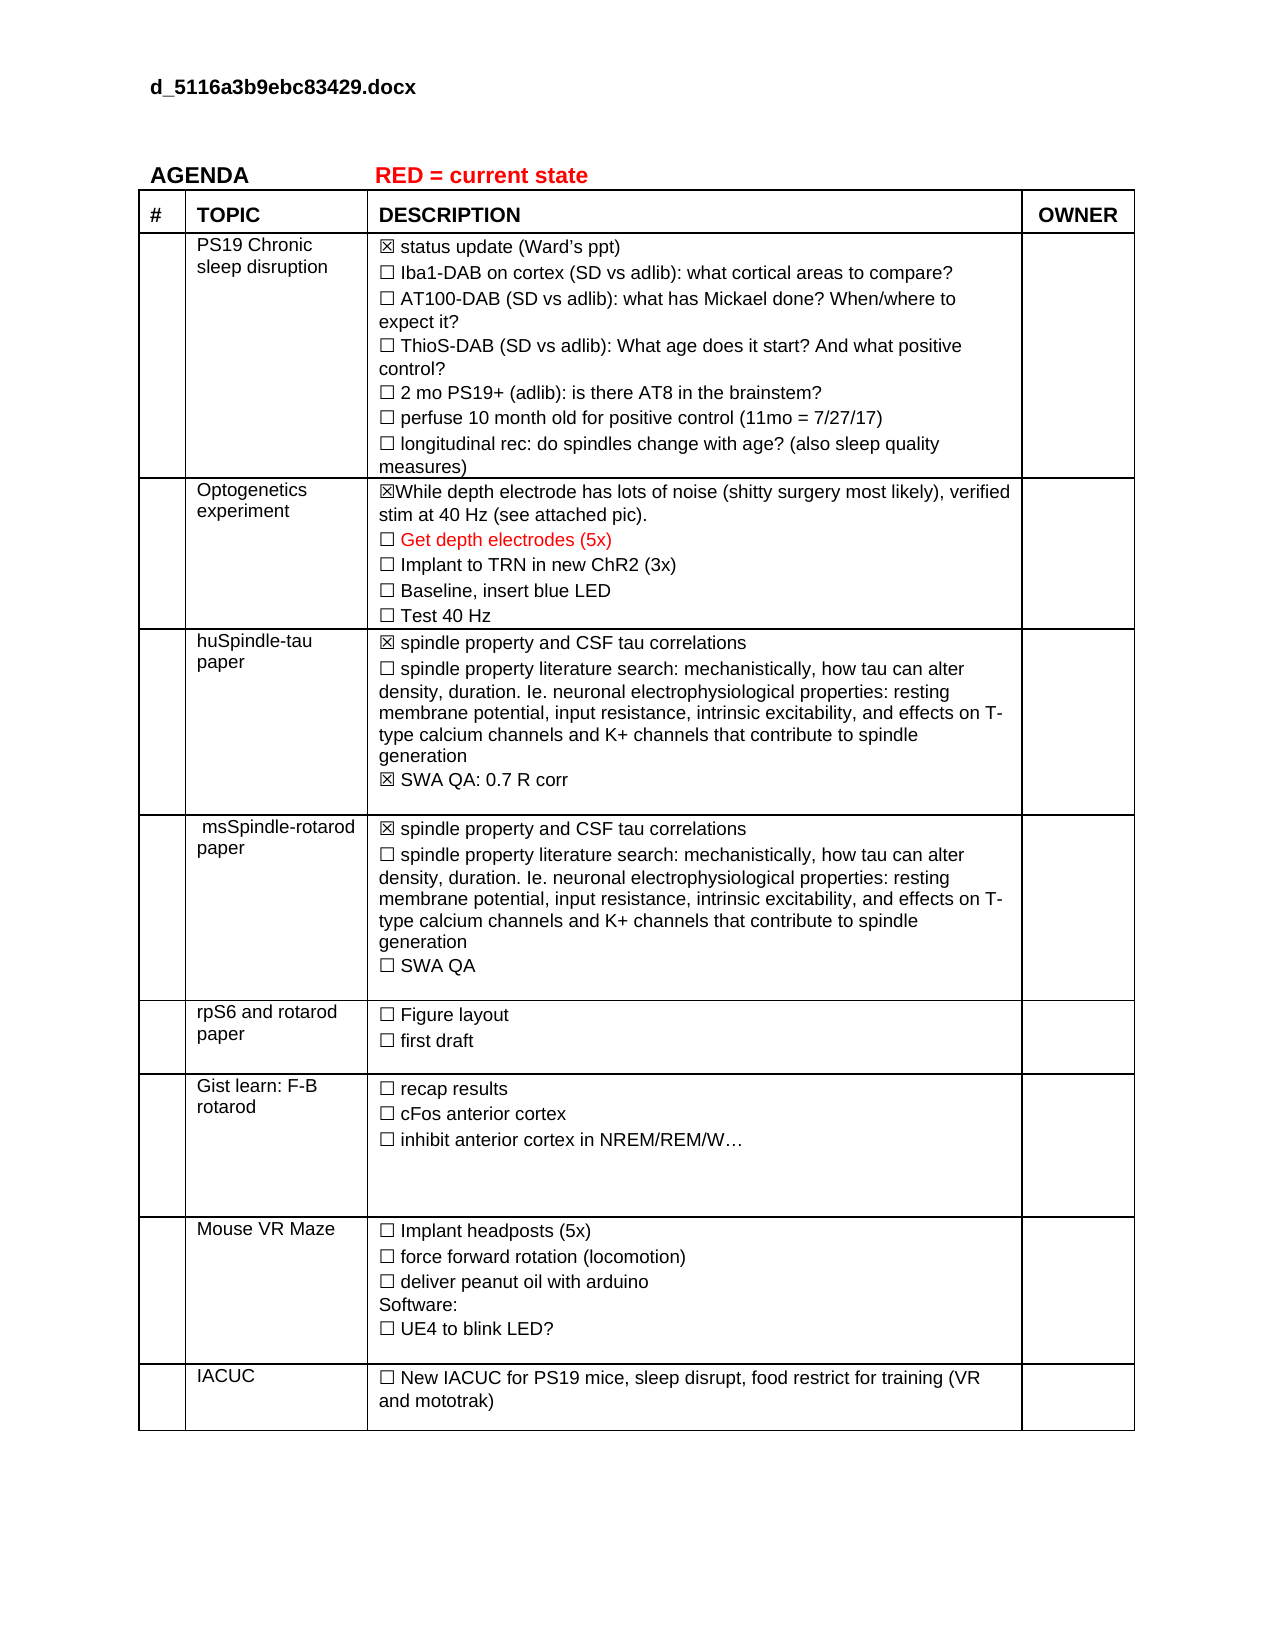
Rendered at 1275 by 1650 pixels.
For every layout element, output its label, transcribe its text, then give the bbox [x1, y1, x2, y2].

table_cell [1023, 1075, 1134, 1216]
table_cell While depth electrode has lots of noise (shitty surgery most likely), verified stim at 40 Hz (see attached pic). Get depth electrodes (5x) Implant to TRN in new ChR2 (3x) Baseline, insert blue LED Test 40 Hz [368, 479, 1021, 628]
table_cell spindle property and CSF tau correlations spindle property literature search: mechanistically, how tau can alter density, duration. Ie. neuronal electrophysiological properties: resting membrane potential, input resistance, intrinsic excitability, and effects on T-type calcium channels and K+ channels that contribute to spindle generation SWA QA [368, 816, 1021, 1000]
table_cell Figure layout first draft [368, 1001, 1021, 1073]
table_header OWNER [1023, 191, 1134, 232]
table_cell huSpindle-tau paper [186, 630, 367, 814]
table_cell PS19 Chronic sleep disruption [186, 234, 367, 477]
table_cell [140, 1001, 185, 1073]
table_cell rpS6 and rotarod paper [186, 1001, 367, 1073]
table_cell [1023, 234, 1134, 477]
table_cell [1023, 816, 1134, 1000]
table_cell [140, 234, 185, 477]
table_cell recap results cFos anterior cortex inhibit anterior cortex in NREM/REM/W… [368, 1075, 1021, 1216]
table_header # [140, 191, 185, 232]
table_cell Gist learn: F-B rotarod [186, 1075, 367, 1216]
table_header DESCRIPTION [368, 191, 1021, 232]
table_cell [1023, 479, 1134, 628]
table_cell [140, 479, 185, 628]
table_cell spindle property and CSF tau correlations spindle property literature search: mechanistically, how tau can alter density, duration. Ie. neuronal electrophysiological properties: resting membrane potential, input resistance, intrinsic excitability, and effects on T-type calcium channels and K+ channels that contribute to spindle generation SWA QA: 0.7 R corr [368, 630, 1021, 814]
table_cell [1023, 1001, 1134, 1073]
table_cell msSpindle-rotarod paper [186, 816, 367, 1000]
table_cell Implant headposts (5x) force forward rotation (locomotion) deliver peanut oil with arduino Software: UE4 to blink LED? [368, 1218, 1021, 1363]
table_cell [140, 1075, 185, 1216]
table_cell [140, 816, 185, 1000]
table_header TOPIC [186, 191, 367, 232]
table_cell [140, 630, 185, 814]
table_cell [140, 1365, 185, 1430]
table_cell [1023, 630, 1134, 814]
table_cell New IACUC for PS19 mice, sleep disrupt, food restrict for training (VR and mototrak) [368, 1365, 1021, 1430]
table_cell IACUC [186, 1365, 367, 1430]
table_cell status update (Ward’s ppt) Iba1-DAB on cortex (SD vs adlib): what cortical areas to compare? AT100-DAB (SD vs adlib): what has Mickael done? When/where to expect it? ThioS-DAB (SD vs adlib): What age does it start? And what positive control? 2 mo PS19+ (adlib): is there AT8 in the brainstem? perfuse 10 month old for positive control (11mo = 7/27/17) longitudinal rec: do spindles change with age? (also sleep quality measures) [368, 234, 1021, 477]
table_cell [1023, 1365, 1134, 1430]
table_cell [140, 1218, 185, 1363]
text AGENDA RED = current state [150, 162, 1125, 189]
table_cell [1023, 1218, 1134, 1363]
table_cell Optogenetics experiment [186, 479, 367, 628]
table_cell Mouse VR Maze [186, 1218, 367, 1363]
